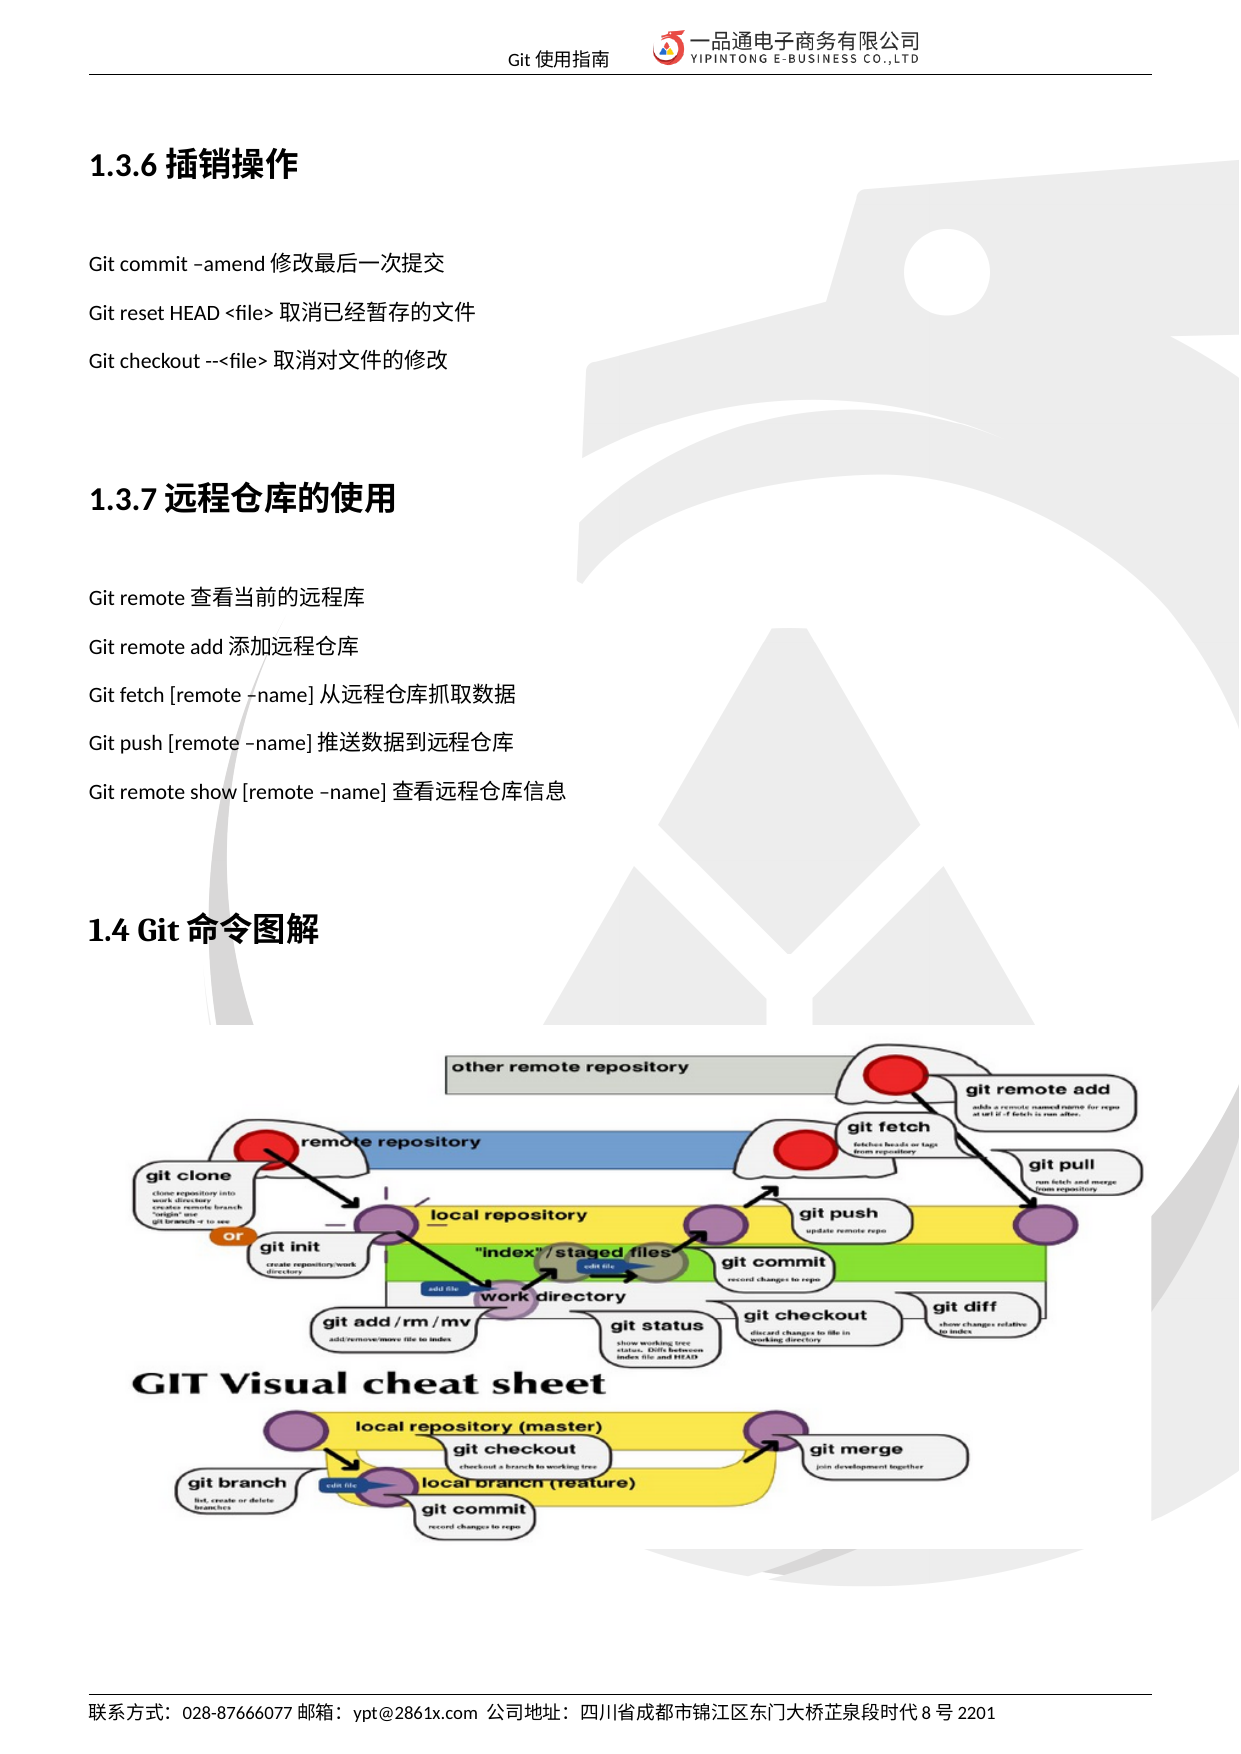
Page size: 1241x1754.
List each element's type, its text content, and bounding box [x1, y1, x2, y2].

text Git remote show [remote –name] 查看远程仓库信息 [89, 773, 1152, 806]
subtitle 1.3.6 插销操作 [89, 130, 1152, 195]
text Git checkout --<file> 取消对文件的修改 [89, 343, 1152, 375]
text Git fetch [remote –name] 从远程仓库抓取数据 [89, 677, 1152, 709]
text Git commit –amend 修改最后一次提交 [89, 246, 1152, 278]
subtitle 1.3.7远程仓库的使用 [89, 464, 1152, 529]
subtitle 1.4 Git命令图解 [89, 894, 1152, 959]
text Git remote 查看当前的远程库 [89, 580, 1152, 612]
text Git remote add添加远程仓库 [89, 628, 1152, 661]
text Git reset HEAD <file> 取消已经暂存的文件 [89, 294, 1152, 327]
picture [1, 0, 1239, 1736]
text Git push [remote –name] 推送数据到远程仓库 [89, 725, 1152, 757]
